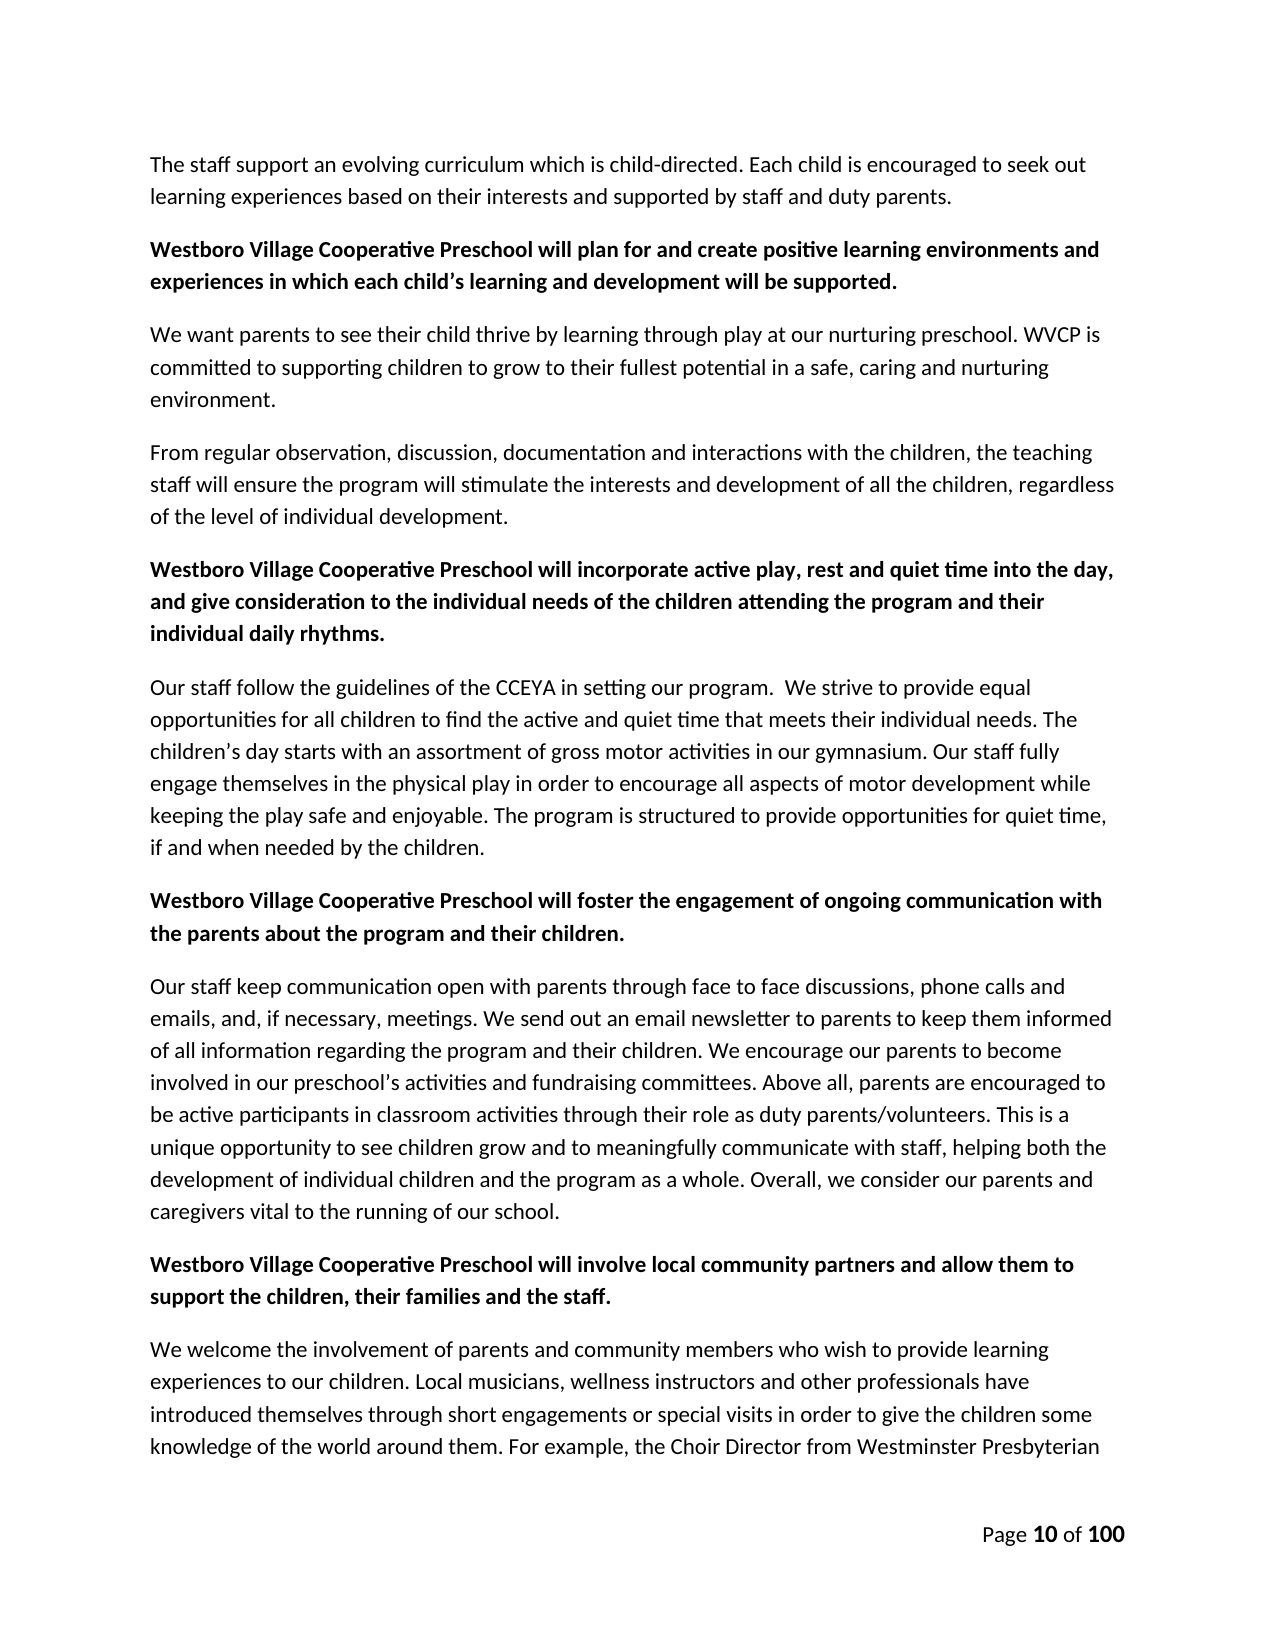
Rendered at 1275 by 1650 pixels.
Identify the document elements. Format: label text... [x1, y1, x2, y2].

text The staff support an evolving curriculum which is child-directed. Each child is encouraged to seek out learning experiences based on their interests and supported by staff and duty parents. [150, 150, 1125, 210]
text Our staff follow the guidelines of the CCEYA in setting our program. We strive to provide equal opportunities for all children to find the active and quiet time that meets their individual needs. The children’s day starts with an assortment of gross motor activities in our gymnasium. Our staff fully engage themselves in the physical play in order to encourage all aspects of motor development while keeping the play safe and enjoyable. The program is structured to provide opportunities for quiet time, if and when needed by the children. [150, 673, 1125, 862]
text Our staff keep communication open with parents through face to face discussions, phone calls and emails, and, if necessary, meetings. We send out an email newsletter to parents to keep them informed of all information regarding the program and their children. We encourage our parents to become involved in our preschool’s activities and fundraising committees. Above all, parents are encouraged to be active participants in classroom activities through their role as duty parents/volunteers. This is a unique opportunity to see children grow and to meaningfully communicate with staff, helping both the development of individual children and the program as a whole. Overall, we consider our parents and caregivers vital to the running of our school. [150, 972, 1125, 1225]
text Westboro Village Cooperative Preschool will plan for and create positive learning environments and experiences in which each child’s learning and development will be supported. [150, 235, 1125, 295]
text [150, 1335, 1125, 1460]
text Westboro Village Cooperative Preschool will involve local community partners and allow them to support the children, their families and the staff. [150, 1250, 1125, 1310]
text Westboro Village Cooperative Preschool will foster the engagement of ongoing communication with the parents about the program and their children. [150, 887, 1125, 947]
text From regular observation, discussion, documentation and interactions with the children, the teaching staff will ensure the program will stimulate the interests and development of all the children, regardless of the level of individual development. [150, 438, 1125, 530]
text We want parents to see their child thrive by learning through play at our nurturing preschool. WVCP is committed to supporting children to grow to their fullest potential in a safe, caring and nurturing environment. [150, 320, 1125, 413]
text Westboro Village Cooperative Preschool will incorporate active play, rest and quiet time into the day, and give consideration to the individual needs of the children attending the program and their individual daily rhythms. [150, 555, 1125, 648]
